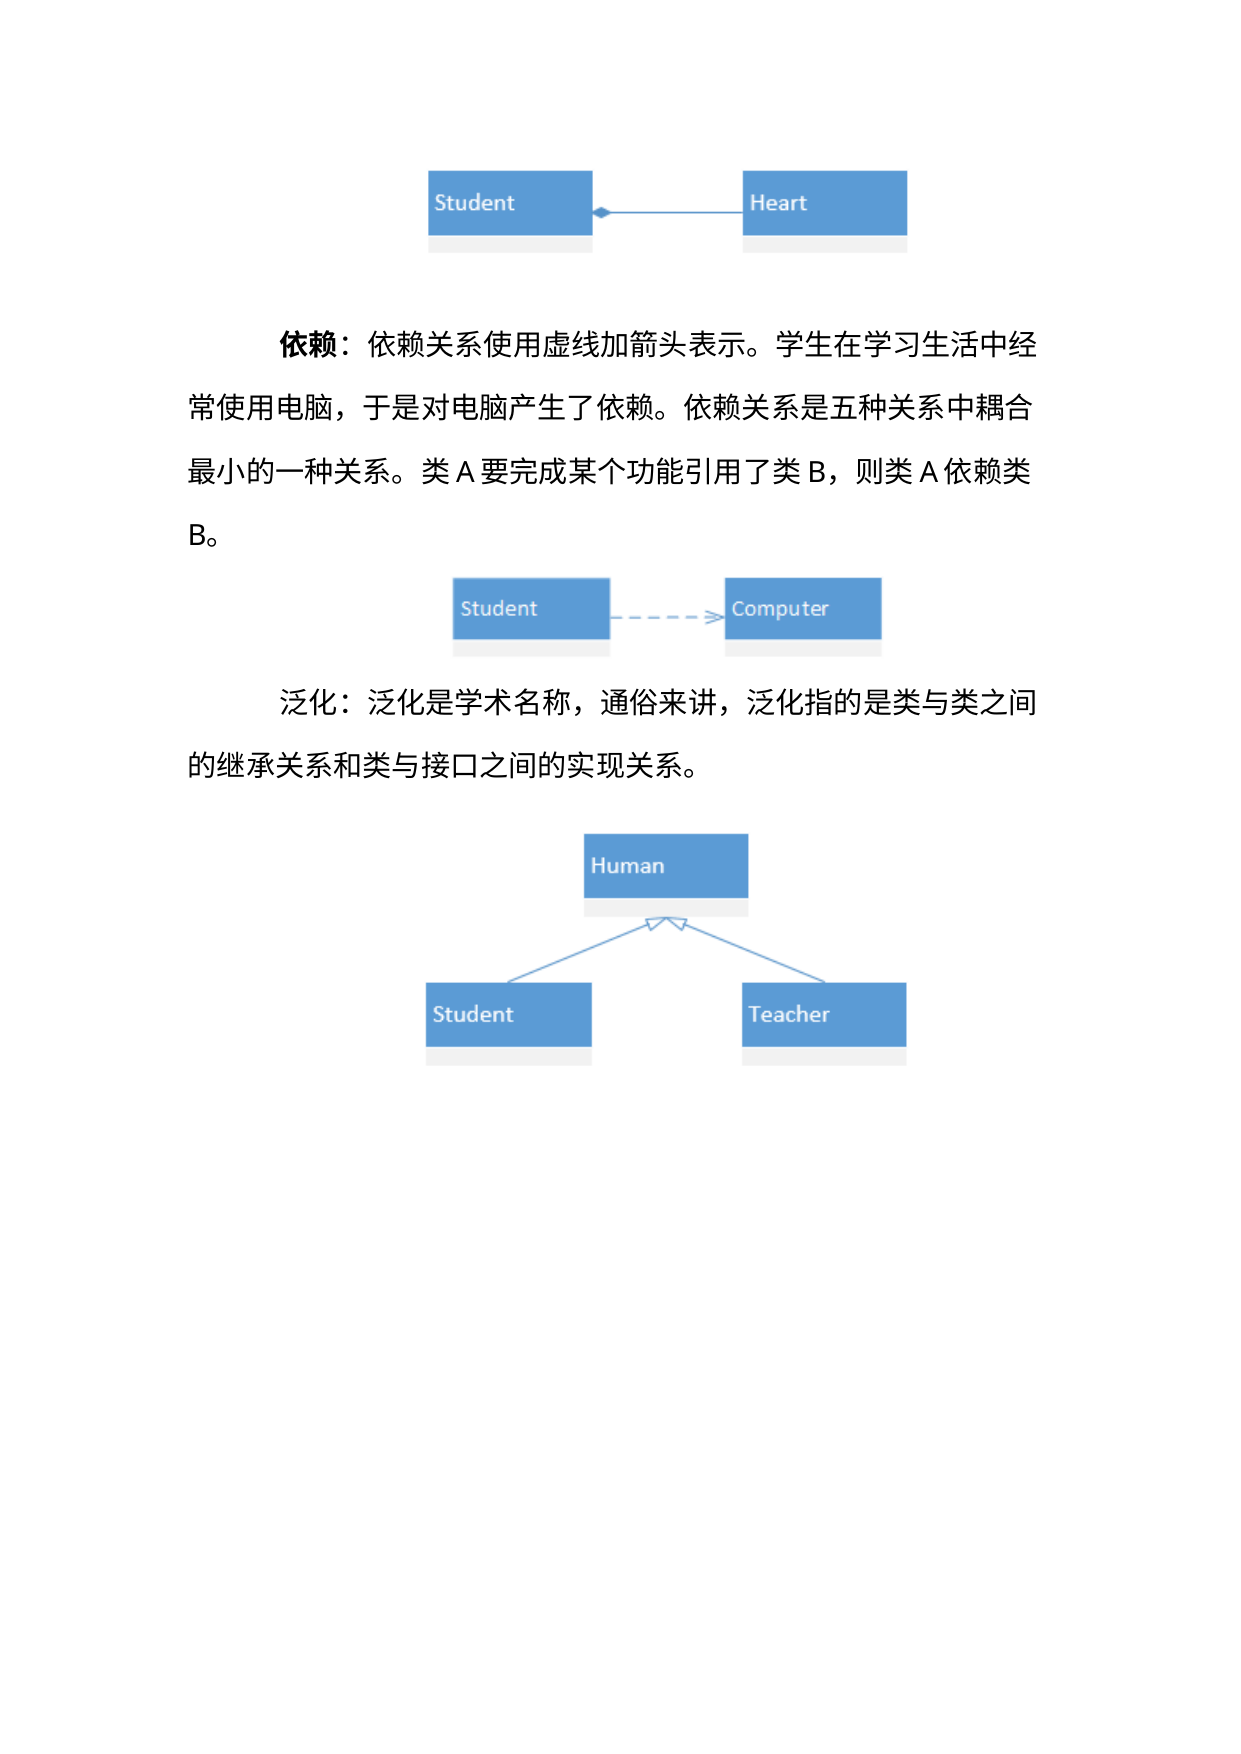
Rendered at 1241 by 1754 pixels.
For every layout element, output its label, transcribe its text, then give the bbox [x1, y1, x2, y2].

picture [439, 575, 893, 660]
text 泛化：泛化是学术名称，通俗来讲，泛化指的是类与类之间的继承关系和类与接口之间的实现关系。 [187, 679, 1053, 785]
picture [402, 150, 931, 302]
text 依赖：依赖关系使用虚线加箭头表示。学生在学习生活中经常使用电脑，于是对电脑产生了依赖。依赖关系是五种关系中耦合最小的一种关系。类A要完成某个功能引用了类B，则类A依赖类B。 [187, 321, 1053, 554]
picture [384, 806, 949, 1102]
